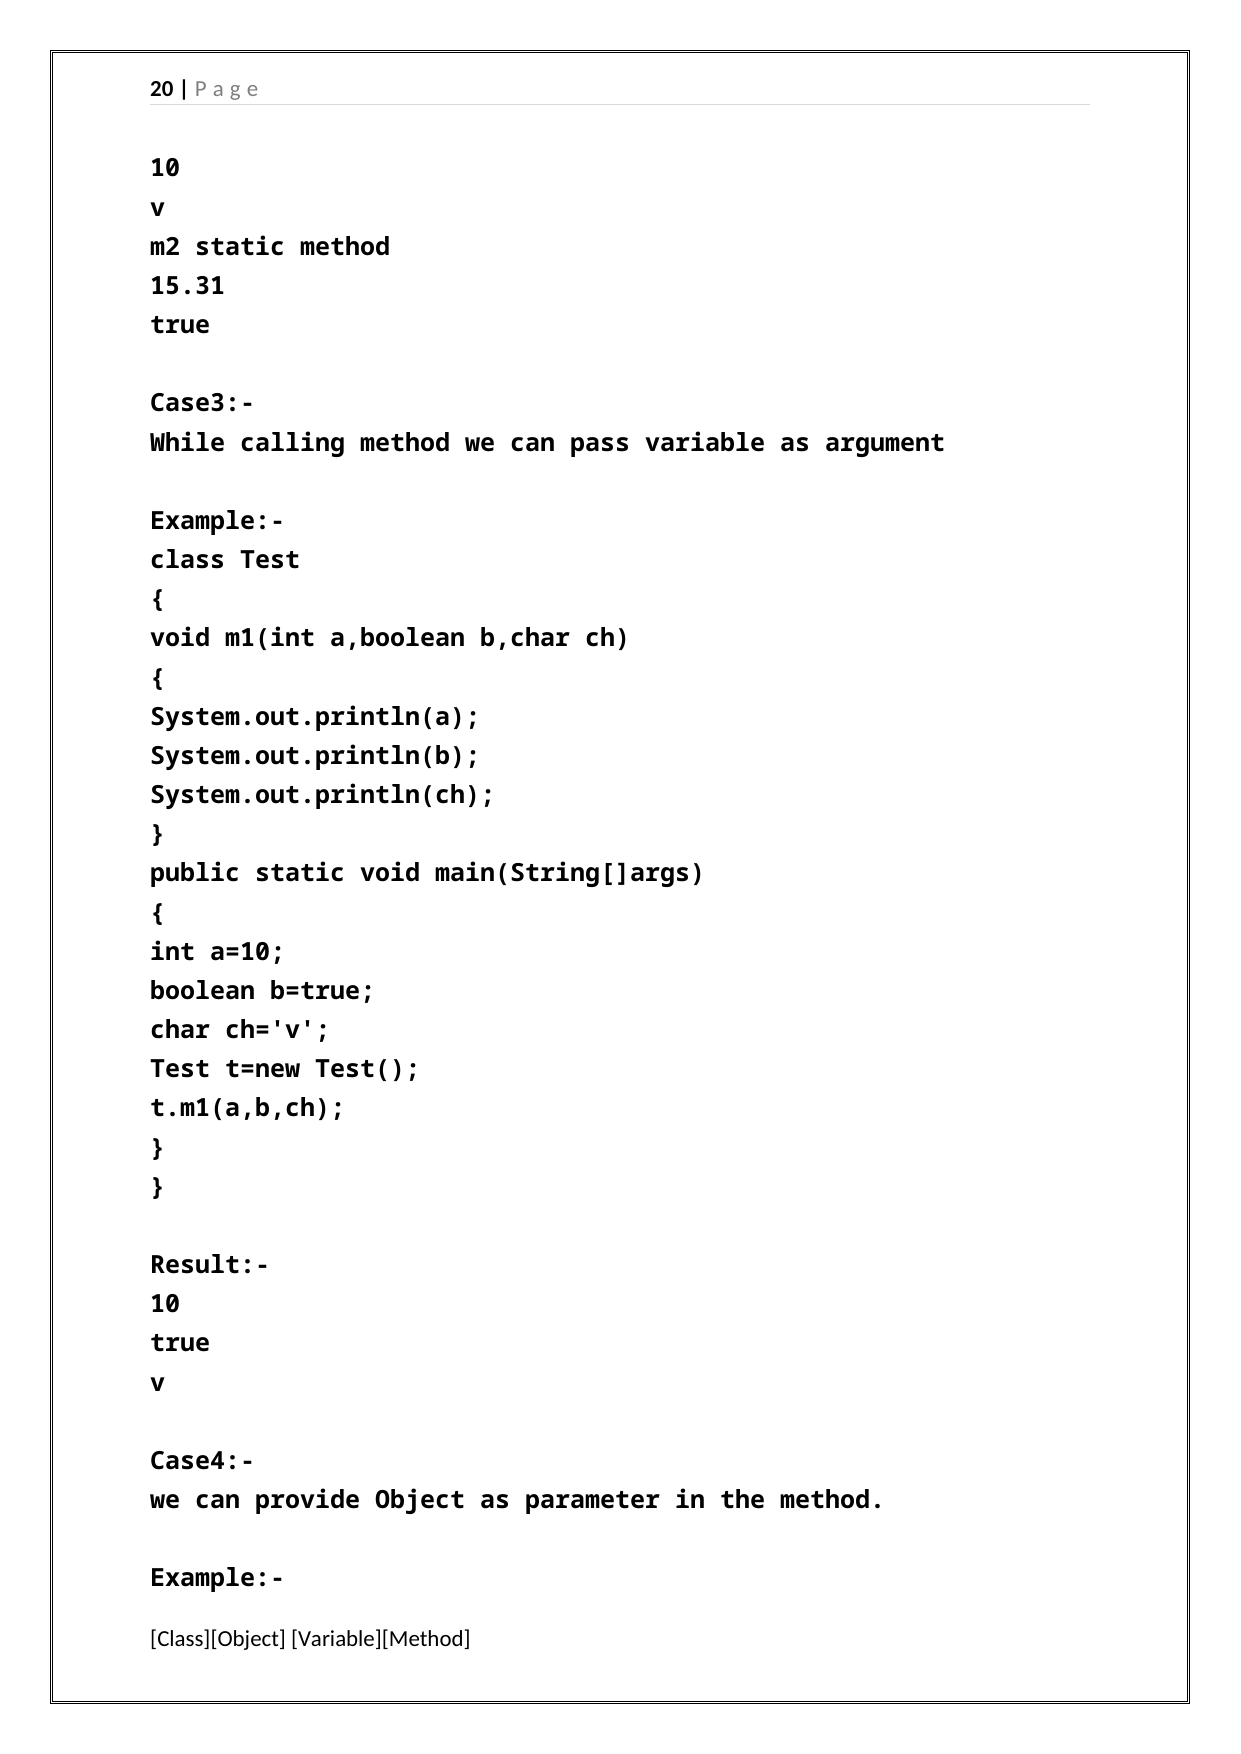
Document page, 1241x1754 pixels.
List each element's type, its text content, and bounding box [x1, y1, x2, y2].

text { [150, 581, 1090, 615]
text Case4:- [150, 1442, 1090, 1477]
text void m1(int a,boolean b,char ch) [150, 620, 1090, 654]
text int a=10; [150, 933, 1090, 967]
text Result:- [150, 1247, 1090, 1281]
text char ch='v'; [150, 1012, 1090, 1046]
text Test t=new Test(); [150, 1051, 1090, 1085]
text 10 [150, 1286, 1090, 1320]
text System.out.println(b); [150, 737, 1090, 772]
text Example:- [150, 502, 1090, 537]
text } [150, 816, 1090, 850]
text } [150, 1129, 1090, 1163]
text System.out.println(ch); [150, 777, 1090, 811]
text boolean b=true; [150, 972, 1090, 1007]
text m2 static method [150, 228, 1090, 262]
text public static void main(String[]args) [150, 855, 1090, 889]
text While calling method we can pass variable as argument [150, 424, 1090, 458]
text v [150, 189, 1090, 223]
text v [150, 1364, 1090, 1398]
text class Test [150, 542, 1090, 576]
text System.out.println(a); [150, 698, 1090, 732]
text t.m1(a,b,ch); [150, 1090, 1090, 1124]
text 15.31 [150, 267, 1090, 302]
text Case3:- [150, 385, 1090, 419]
text { [150, 894, 1090, 928]
text { [150, 659, 1090, 693]
text true [150, 1325, 1090, 1359]
text } [150, 1168, 1090, 1202]
text we can provide Object as parameter in the method. [150, 1482, 1090, 1516]
text 10 [150, 150, 1090, 184]
text Example:- [150, 1560, 1090, 1594]
text true [150, 307, 1090, 341]
